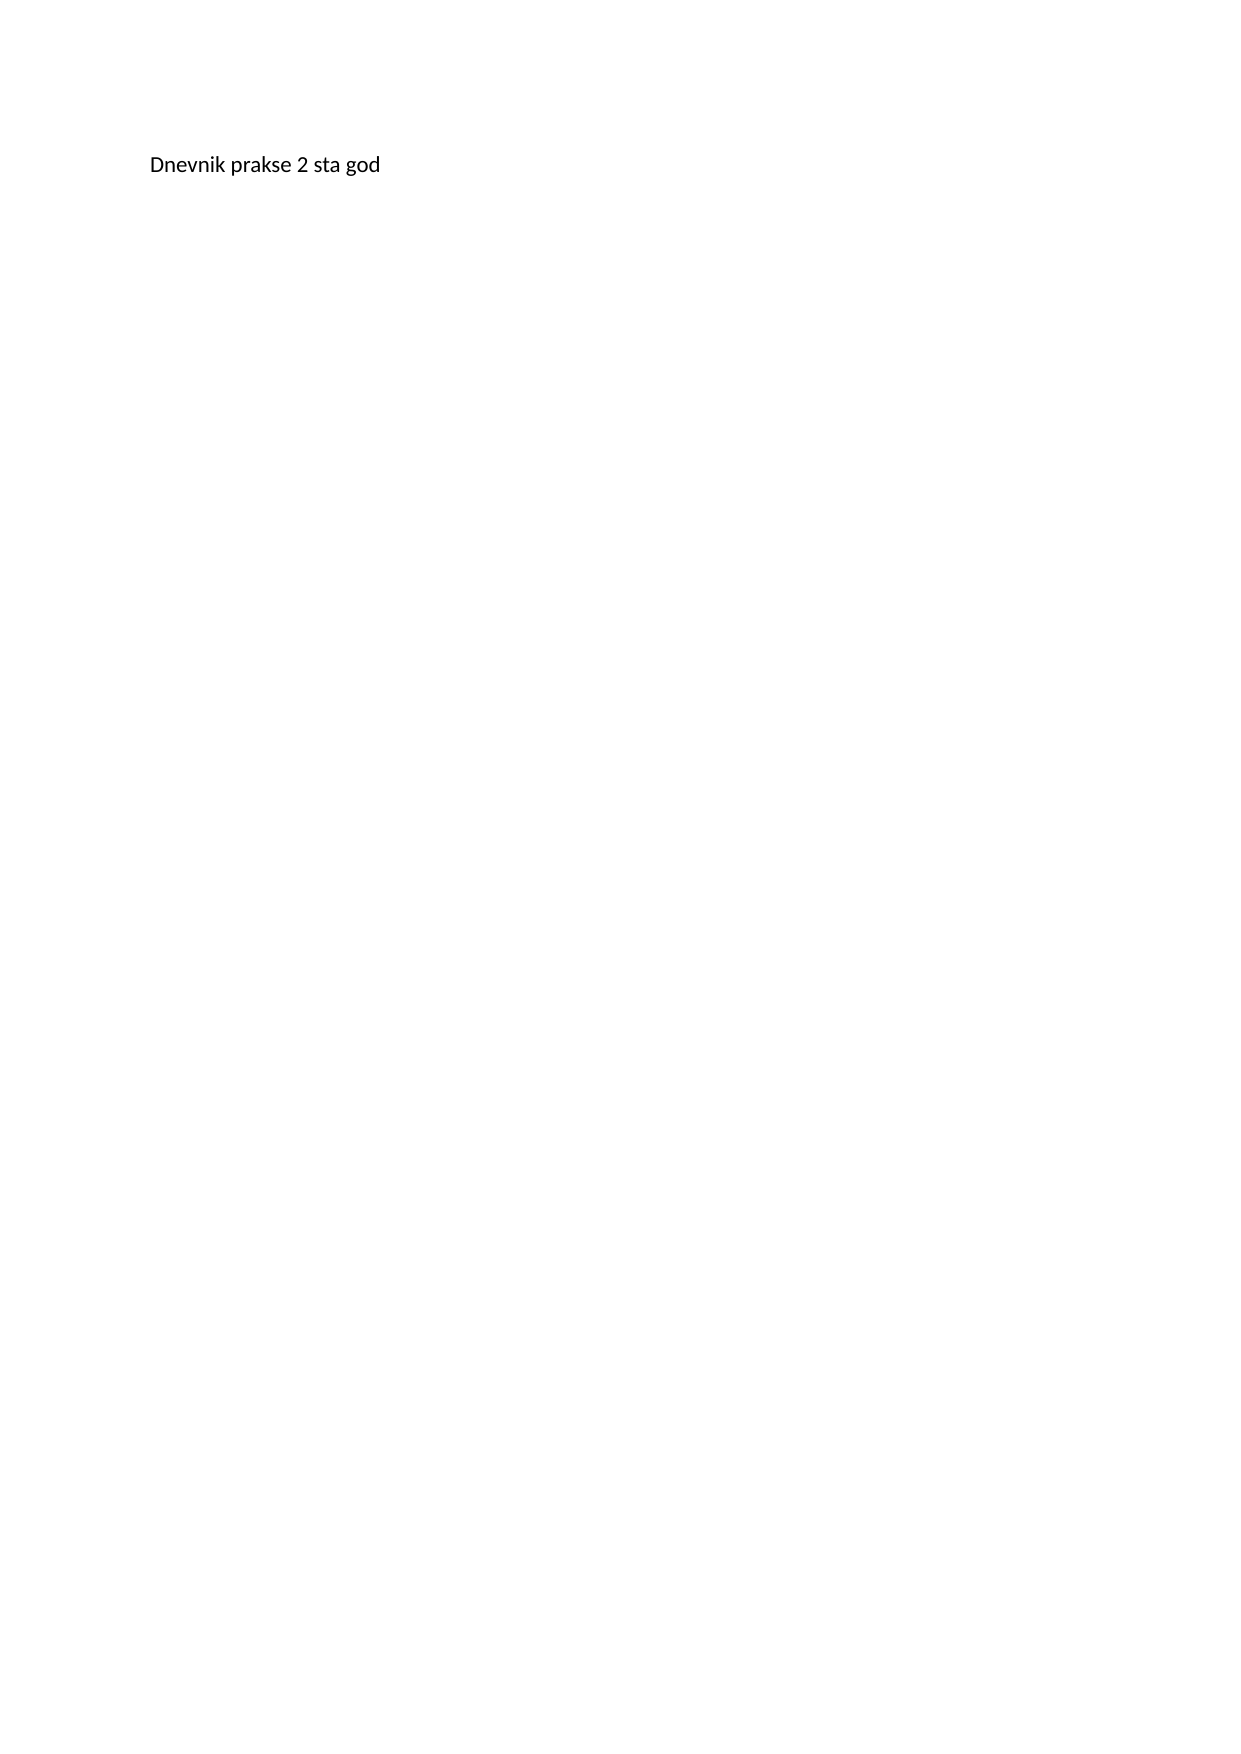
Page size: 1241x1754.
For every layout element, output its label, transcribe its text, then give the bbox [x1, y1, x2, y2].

text Dnevnik prakse 2 sta god [150, 150, 1090, 178]
